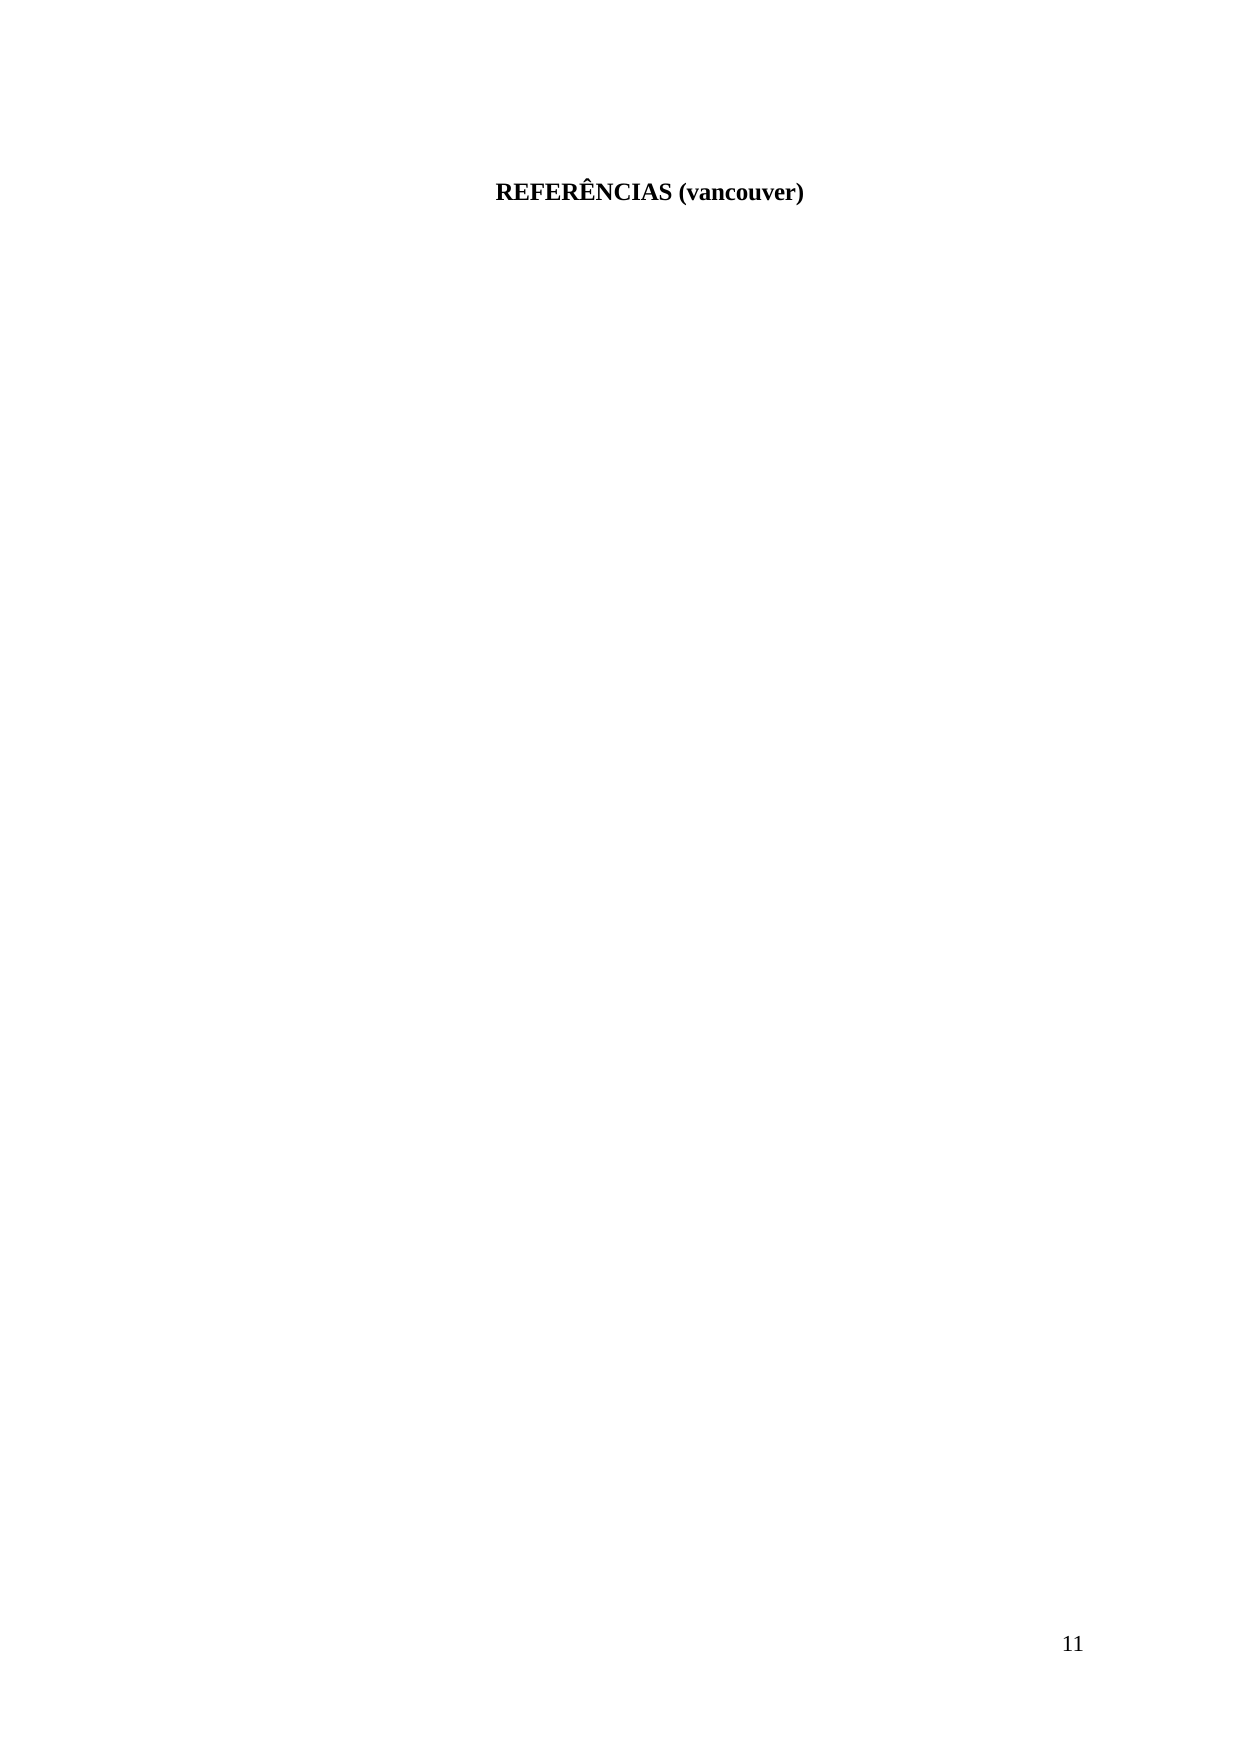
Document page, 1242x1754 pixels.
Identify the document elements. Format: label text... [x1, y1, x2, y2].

subtitle REFERÊNCIAS (vancouver) [183, 177, 1116, 206]
